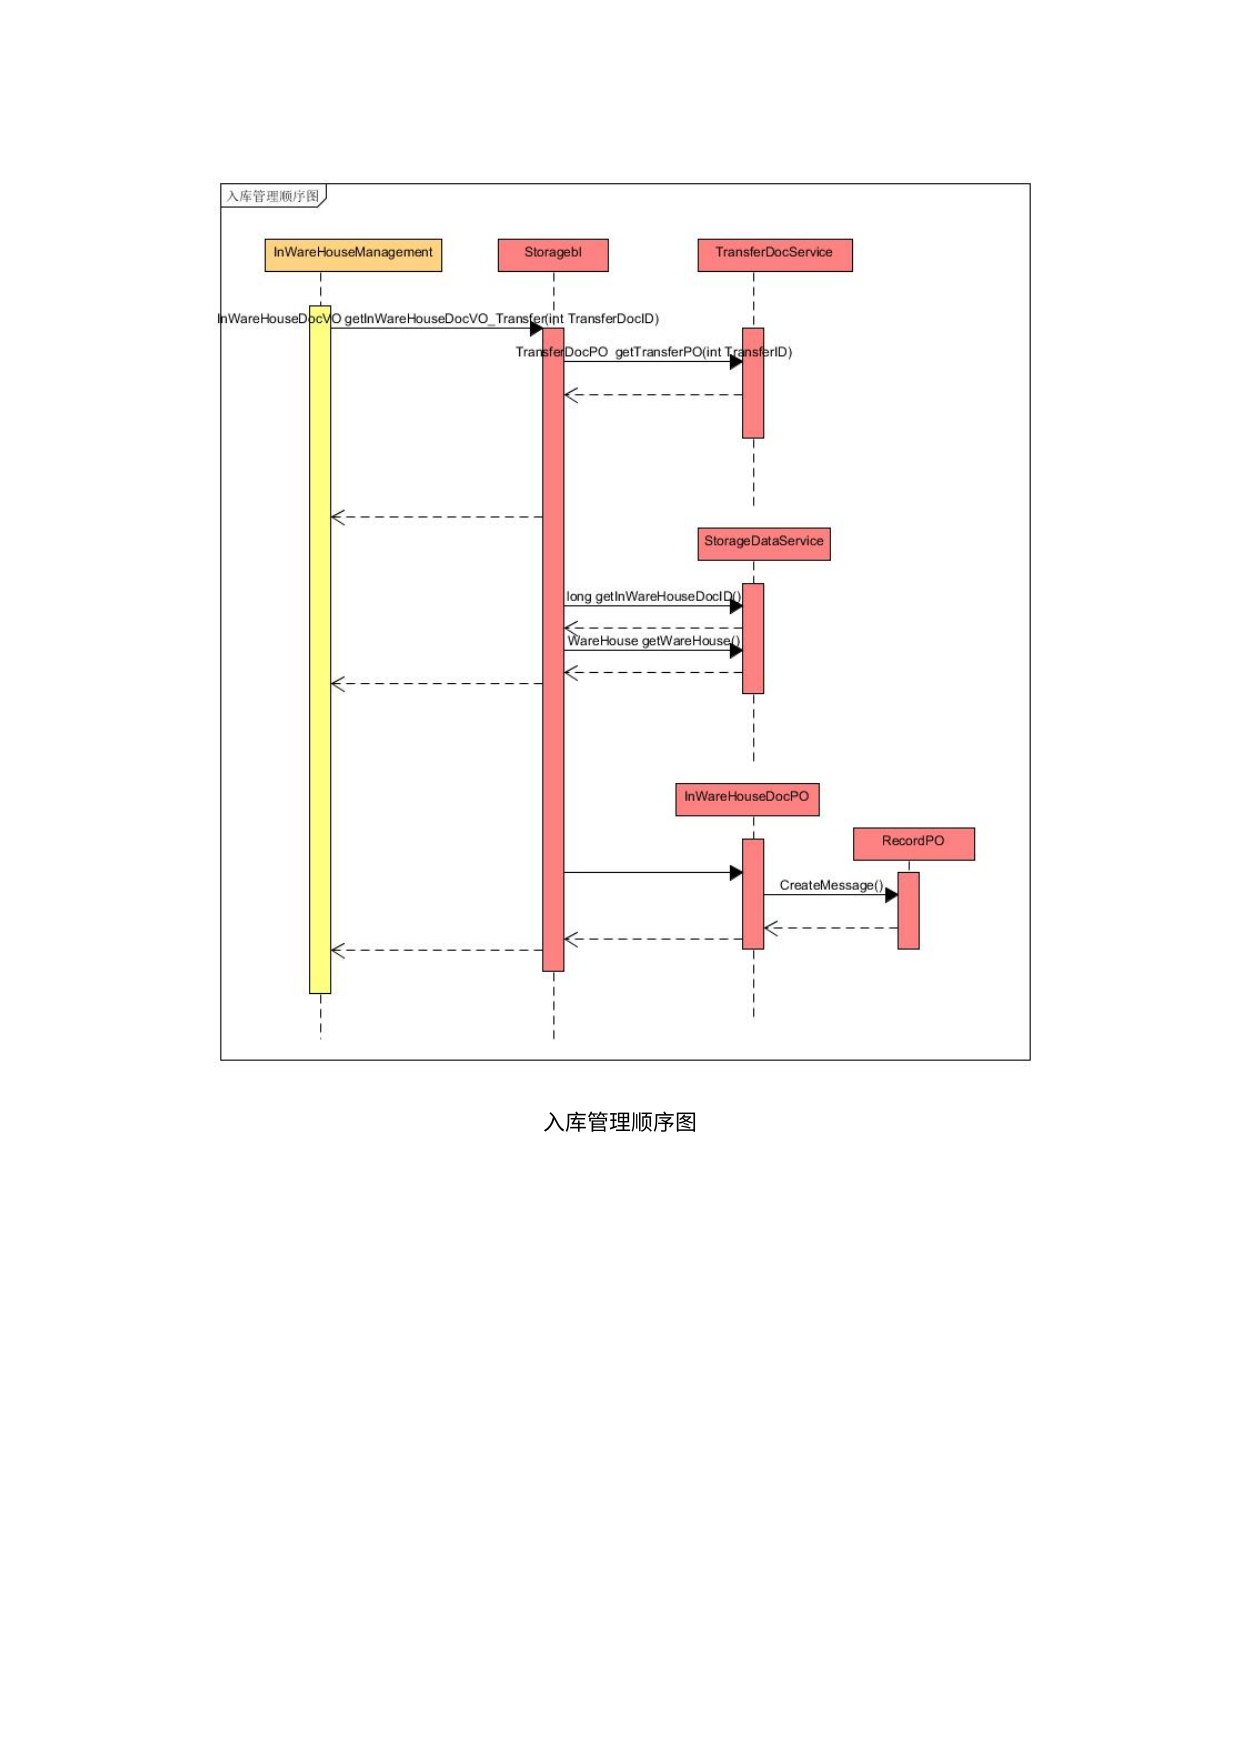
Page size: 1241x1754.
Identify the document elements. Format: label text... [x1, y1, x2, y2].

picture [187, 162, 1053, 1083]
text 入库管理顺序图 [187, 1104, 1053, 1137]
